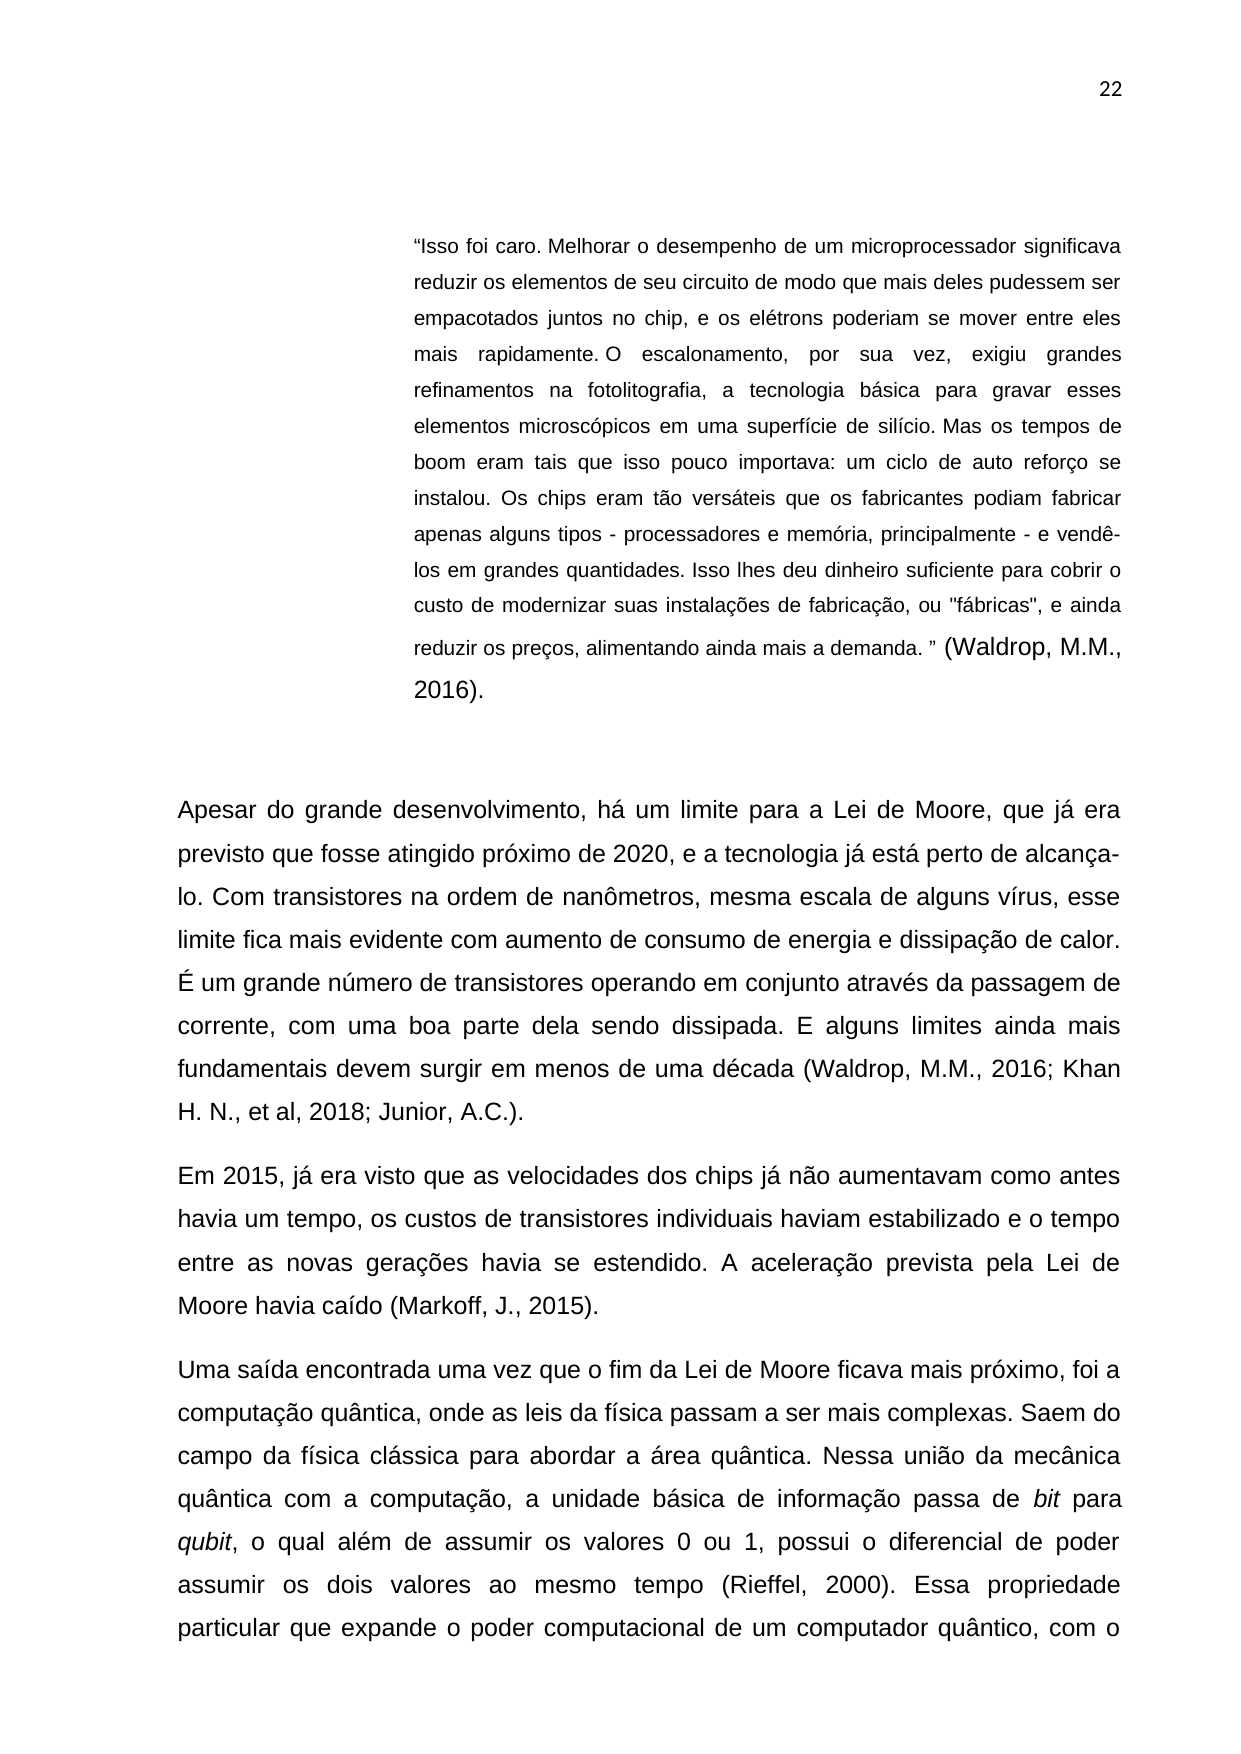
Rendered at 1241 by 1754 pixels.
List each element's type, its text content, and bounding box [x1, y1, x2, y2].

text Apesar do grande desenvolvimento, há um limite para a Lei de Moore, que já era previsto que fosse atingido próximo de 2020, e a tecnologia já está perto de alcança-lo. Com transistores na ordem de nanômetros, mesma escala de alguns vírus, esse limite fica mais evidente com aumento de consumo de energia e dissipação de calor. É um grande número de transistores operando em conjunto através da passagem de corrente, com uma boa parte dela sendo dissipada. E alguns limites ainda mais fundamentais devem surgir em menos de uma década (Waldrop, M.M., 2016; Khan H. N., et al, 2018; Junior, A.C.). [177, 796, 1122, 1126]
text “Isso foi caro. Melhorar o desempenho de um microprocessador significava reduzir os elementos de seu circuito de modo que mais deles pudessem ser empacotados juntos no chip, e os elétrons poderiam se mover entre eles mais rapidamente. O escalonamento, por sua vez, exigiu grandes refinamentos na fotolitografia, a tecnologia básica para gravar esses elementos microscópicos em uma superfície de silício. Mas os tempos de boom eram tais que isso pouco importava: um ciclo de auto reforço se instalou. Os chips eram tão versáteis que os fabricantes podiam fabricar apenas alguns tipos - processadores e memória, principalmente - e vendê-los em grandes quantidades. Isso lhes deu dinheiro suficiente para cobrir o custo de modernizar suas instalações de fabricação, ou "fábricas", e ainda reduzir os preços, alimentando ainda mais a demanda. ” (Waldrop, M.M., 2016). [413, 234, 1122, 703]
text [177, 1355, 1122, 1642]
text Em 2015, já era visto que as velocidades dos chips já não aumentavam como antes havia um tempo, os custos de transistores individuais haviam estabilizado e o tempo entre as novas gerações havia se estendido. A aceleração prevista pela Lei de Moore havia caído (Markoff, J., 2015). [177, 1161, 1122, 1319]
